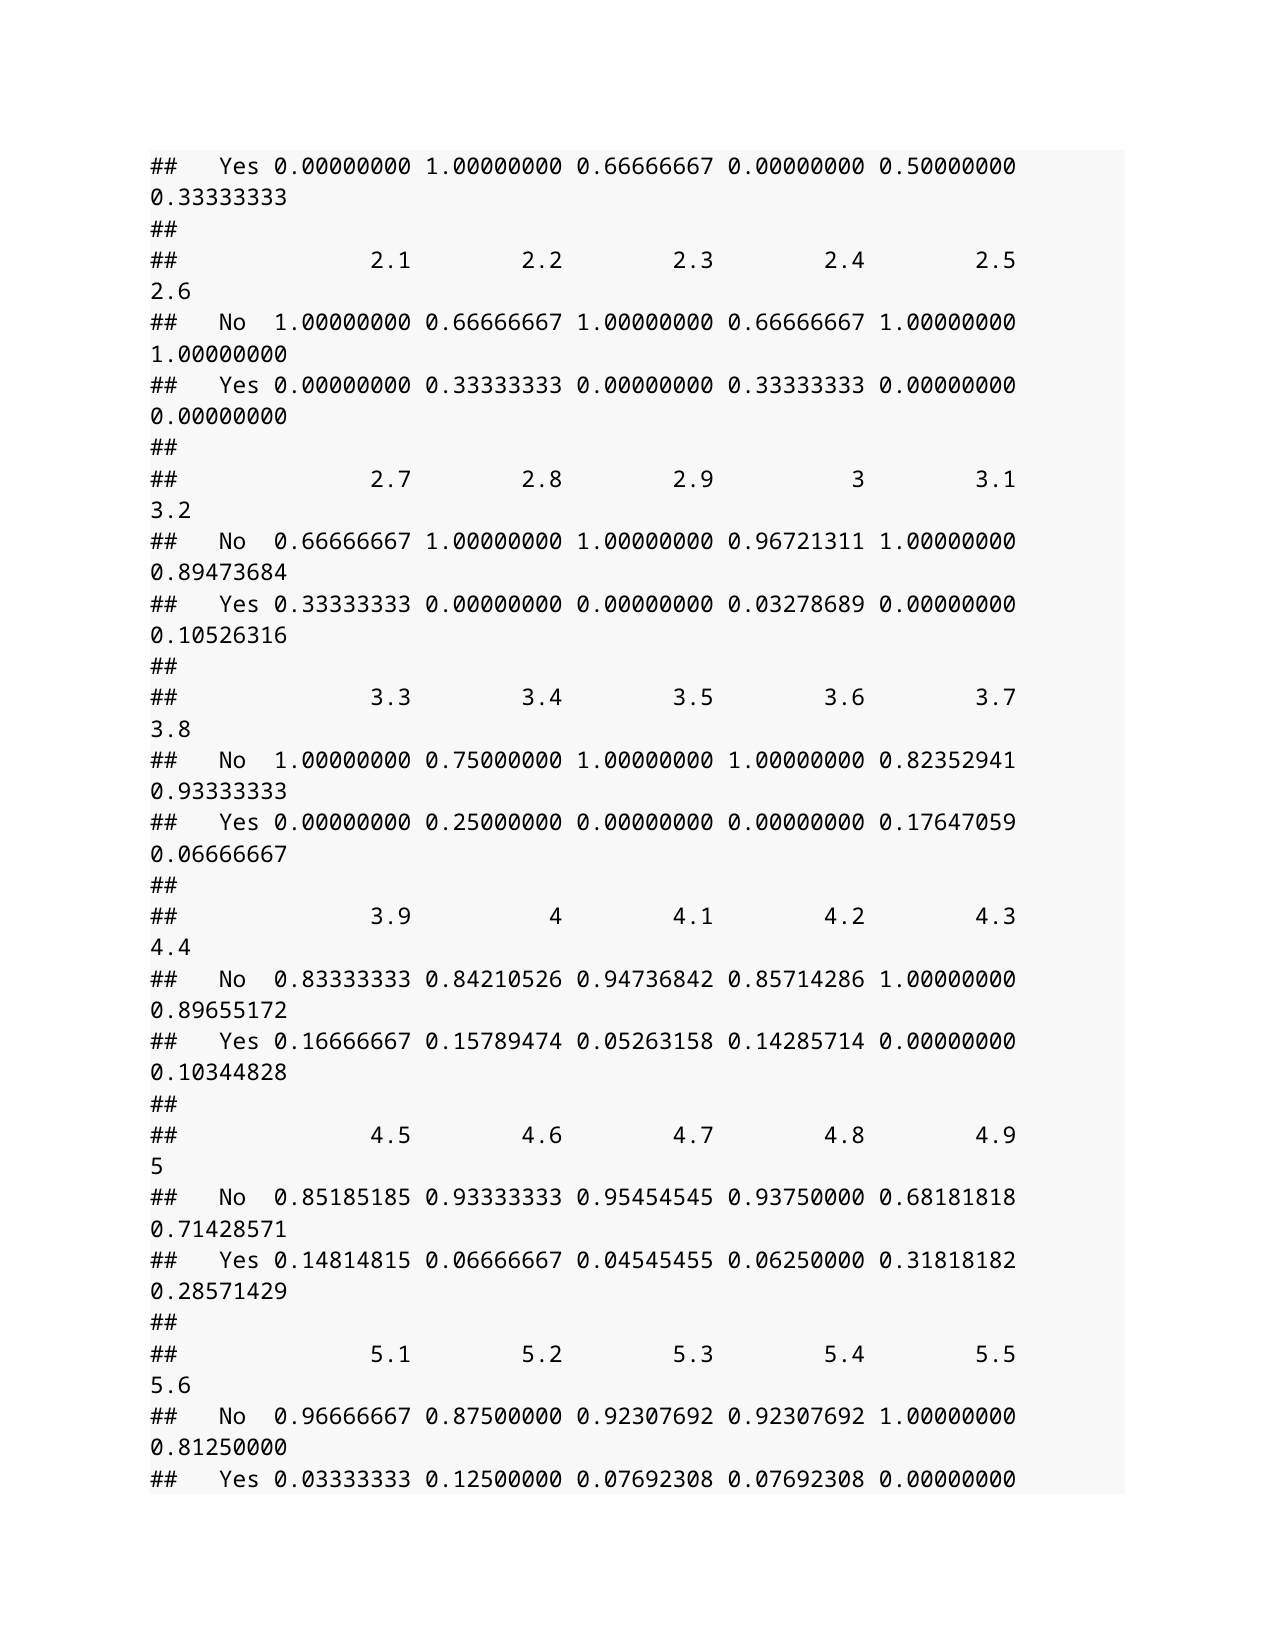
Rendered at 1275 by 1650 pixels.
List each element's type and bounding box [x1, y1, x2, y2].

text [150, 150, 1125, 1494]
